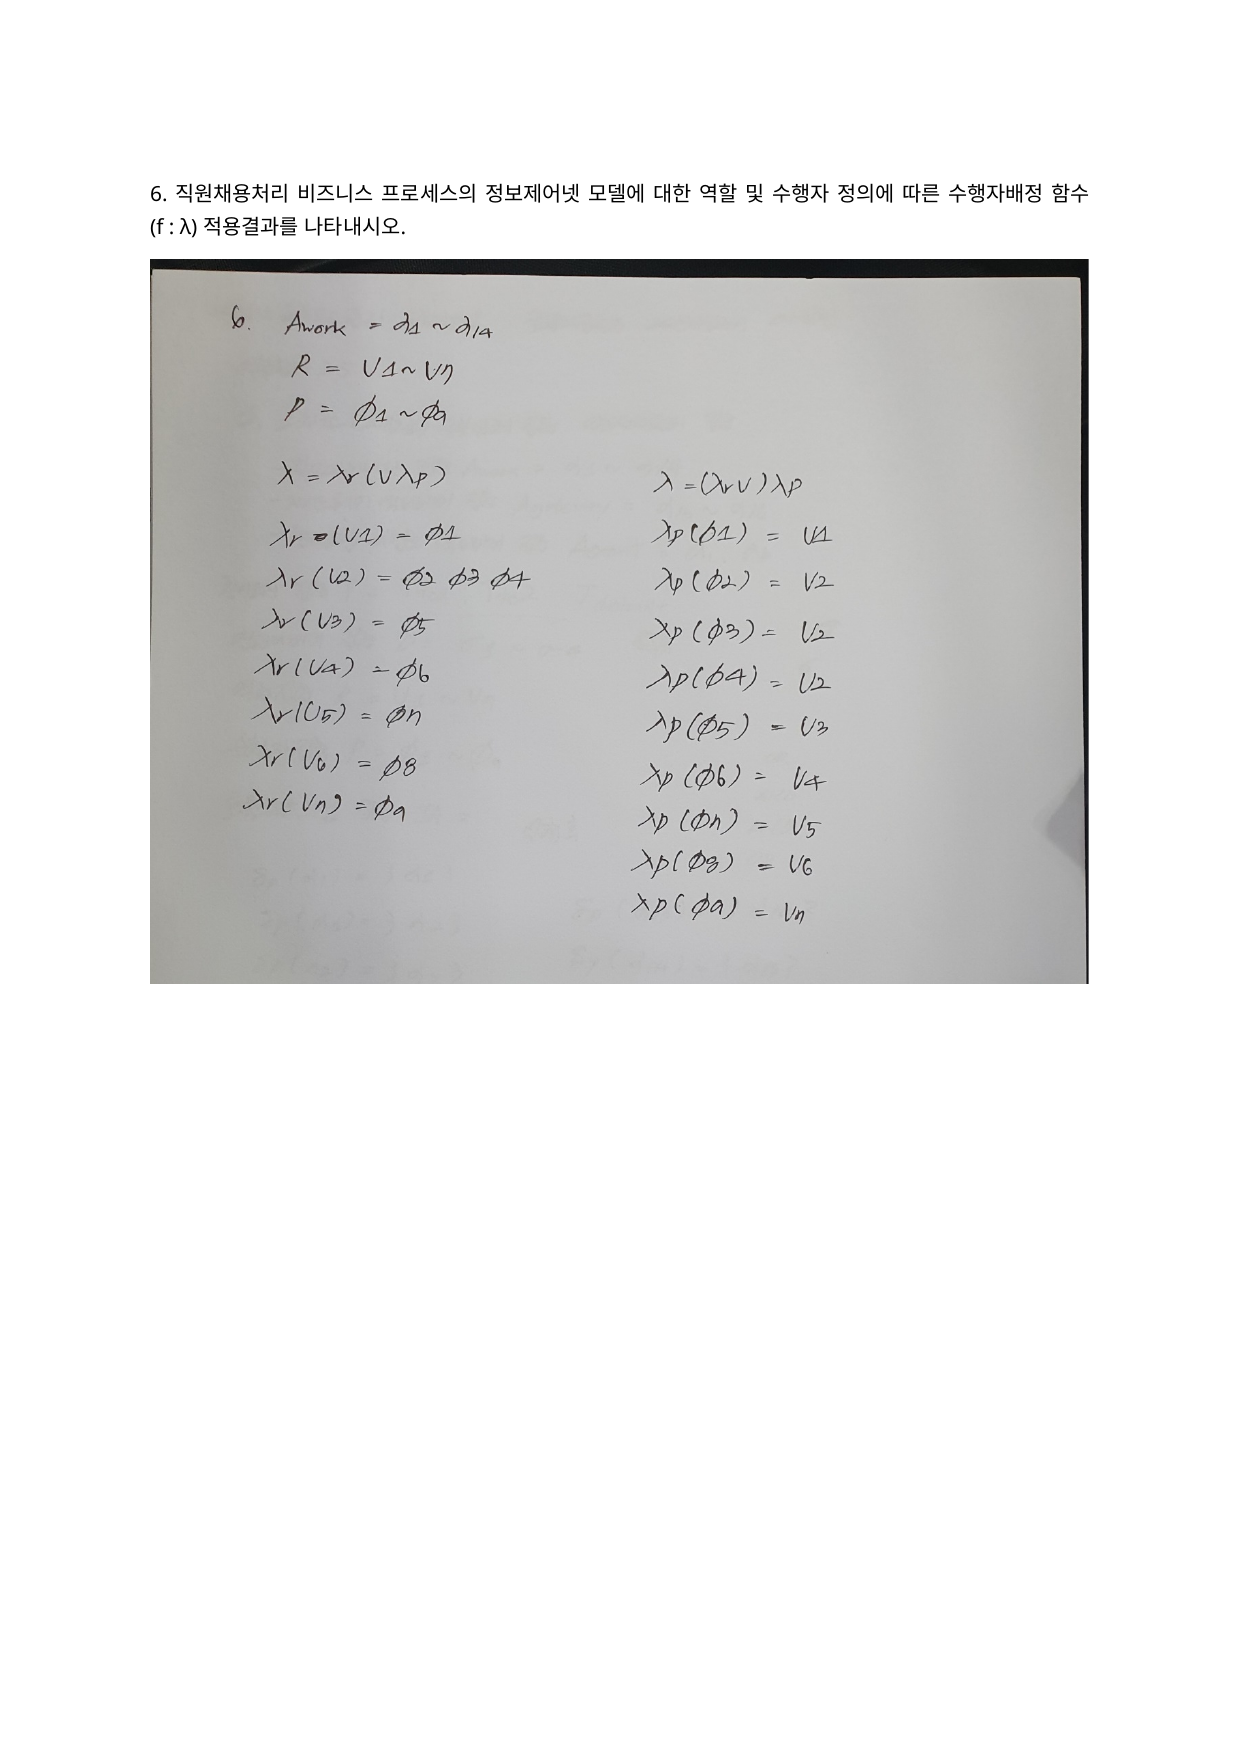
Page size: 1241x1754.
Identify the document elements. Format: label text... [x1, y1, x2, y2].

text 6. 직원채용처리 비즈니스 프로세스의 정보제어넷 모델에 대한 역할 및 수행자 정의에 따른 수행자배정 함수(f : λ) 적용결과를 나타내시오. [150, 177, 1090, 240]
picture [150, 259, 1089, 984]
